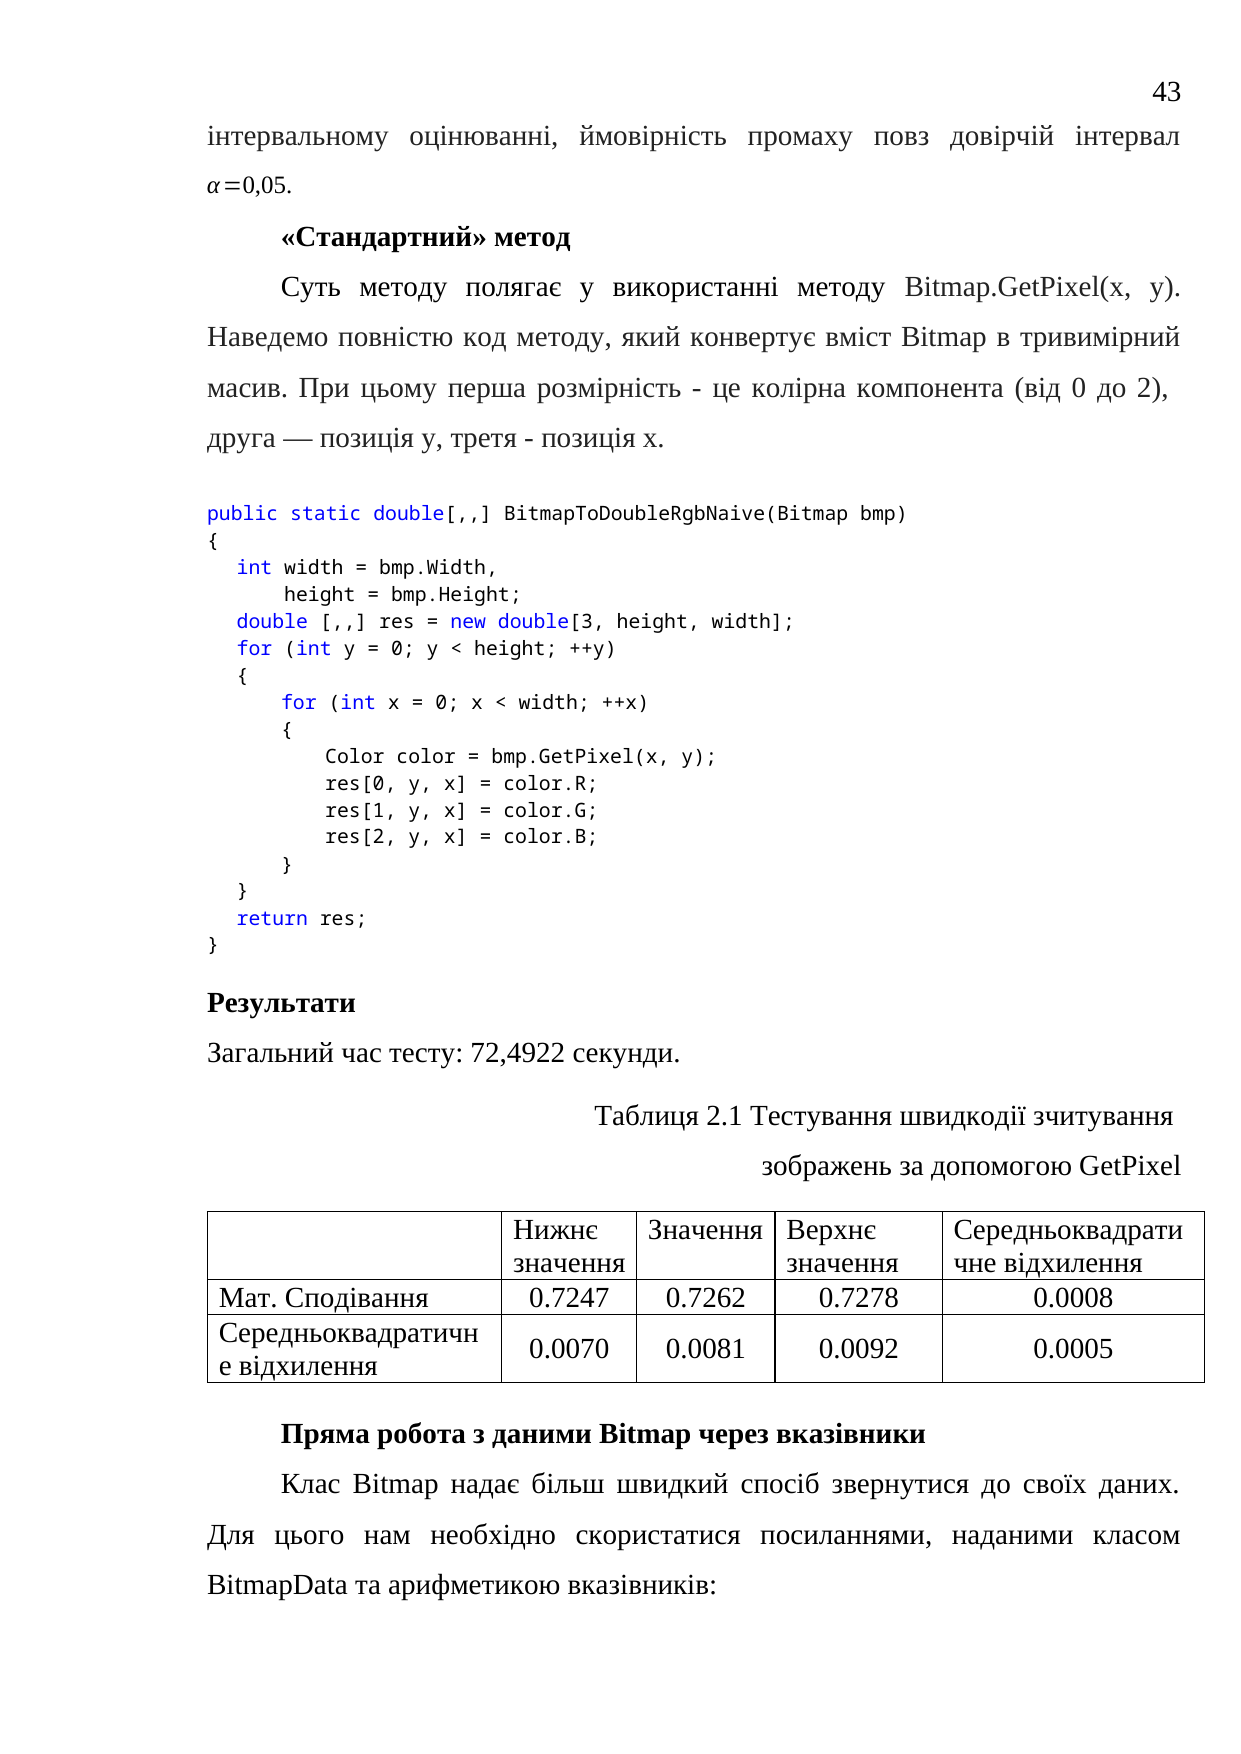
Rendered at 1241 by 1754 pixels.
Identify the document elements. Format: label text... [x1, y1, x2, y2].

table_cell 0.0092 [776, 1315, 942, 1382]
table_cell 0.7278 [776, 1280, 942, 1314]
text Загальний час тесту: 72,4922 секунди. [207, 1035, 1181, 1068]
text double [,,] res = new double[3, height, width]; [207, 607, 1181, 634]
text «Стандартний» метод [207, 219, 1181, 252]
text Таблиця 2.1 Тестування швидкодії зчитування зображень за допомогою GetPixel [207, 1098, 1181, 1182]
table_cell Середньоквадратичне відхилення [208, 1315, 501, 1382]
text res[0, y, x] = color.R; [295, 769, 1181, 796]
text { [207, 526, 1181, 553]
text Суть методу полягає у використанні методу Bitmap.GetPixel(x, y). Наведемо повністю код методу, який конвертує вміст Bitmap в тривимірний масив. При цьому перша розмірність - це колірна компонента (від 0 до 2), друга — позиція y, третя - позиція x. [207, 353, 1181, 453]
text return res; [207, 904, 1181, 931]
text Клас Bitmap надає більш швидкий спосіб звернутися до своїх даних. Для цього нам необхідно скористатися посиланнями, наданими класом BitmapData та арифметикою вказівників: [207, 1467, 1181, 1601]
text for (int y = 0; y < height; ++y) [207, 634, 1181, 661]
text } [207, 877, 1181, 904]
text Суть методу полягає у використанні методу Bitmap.GetPixel(x, y). Наведемо повністю код методу, який конвертує вміст Bitmap в тривимірний масив. При цьому перша розмірність - це колірна компонента (від 0 до 2), друга — позиція y, третя - позиція x. [207, 269, 1181, 319]
table_cell 0.0081 [637, 1315, 774, 1382]
text res[1, y, x] = color.G; [295, 796, 1181, 823]
table_header Значення [637, 1212, 774, 1279]
table_cell 0.7262 [637, 1280, 774, 1314]
table_cell 0.0070 [502, 1315, 636, 1382]
text } [251, 850, 1181, 877]
text { [207, 661, 1181, 688]
table_header Середньоквадратичне відхилення [943, 1212, 1204, 1279]
table_header Нижнє значення [502, 1212, 636, 1279]
text Color color = bmp.GetPixel(x, y); [295, 742, 1181, 769]
table_header Верхнє значення [776, 1212, 942, 1279]
table_cell Мат. Сподівання [208, 1280, 501, 1314]
text { [251, 715, 1181, 742]
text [207, 152, 1181, 202]
text int width = bmp.Width, [207, 553, 1181, 580]
text height = bmp.Height; [207, 580, 1181, 607]
text public static double[,,] BitmapToDoubleRgbNaive(Bitmap bmp) [207, 499, 1181, 526]
table_cell 0.0005 [943, 1315, 1204, 1382]
text res[2, y, x] = color.B; [295, 823, 1181, 850]
text } [207, 931, 1181, 958]
text for (int x = 0; x < width; ++x) [251, 688, 1181, 715]
table_cell 0.0008 [943, 1280, 1204, 1314]
table_cell 0.7247 [502, 1280, 636, 1314]
text Пряма робота з даними Bitmap через вказівники [207, 1416, 1181, 1450]
table_header [208, 1212, 501, 1279]
text Результати [207, 985, 1181, 1018]
